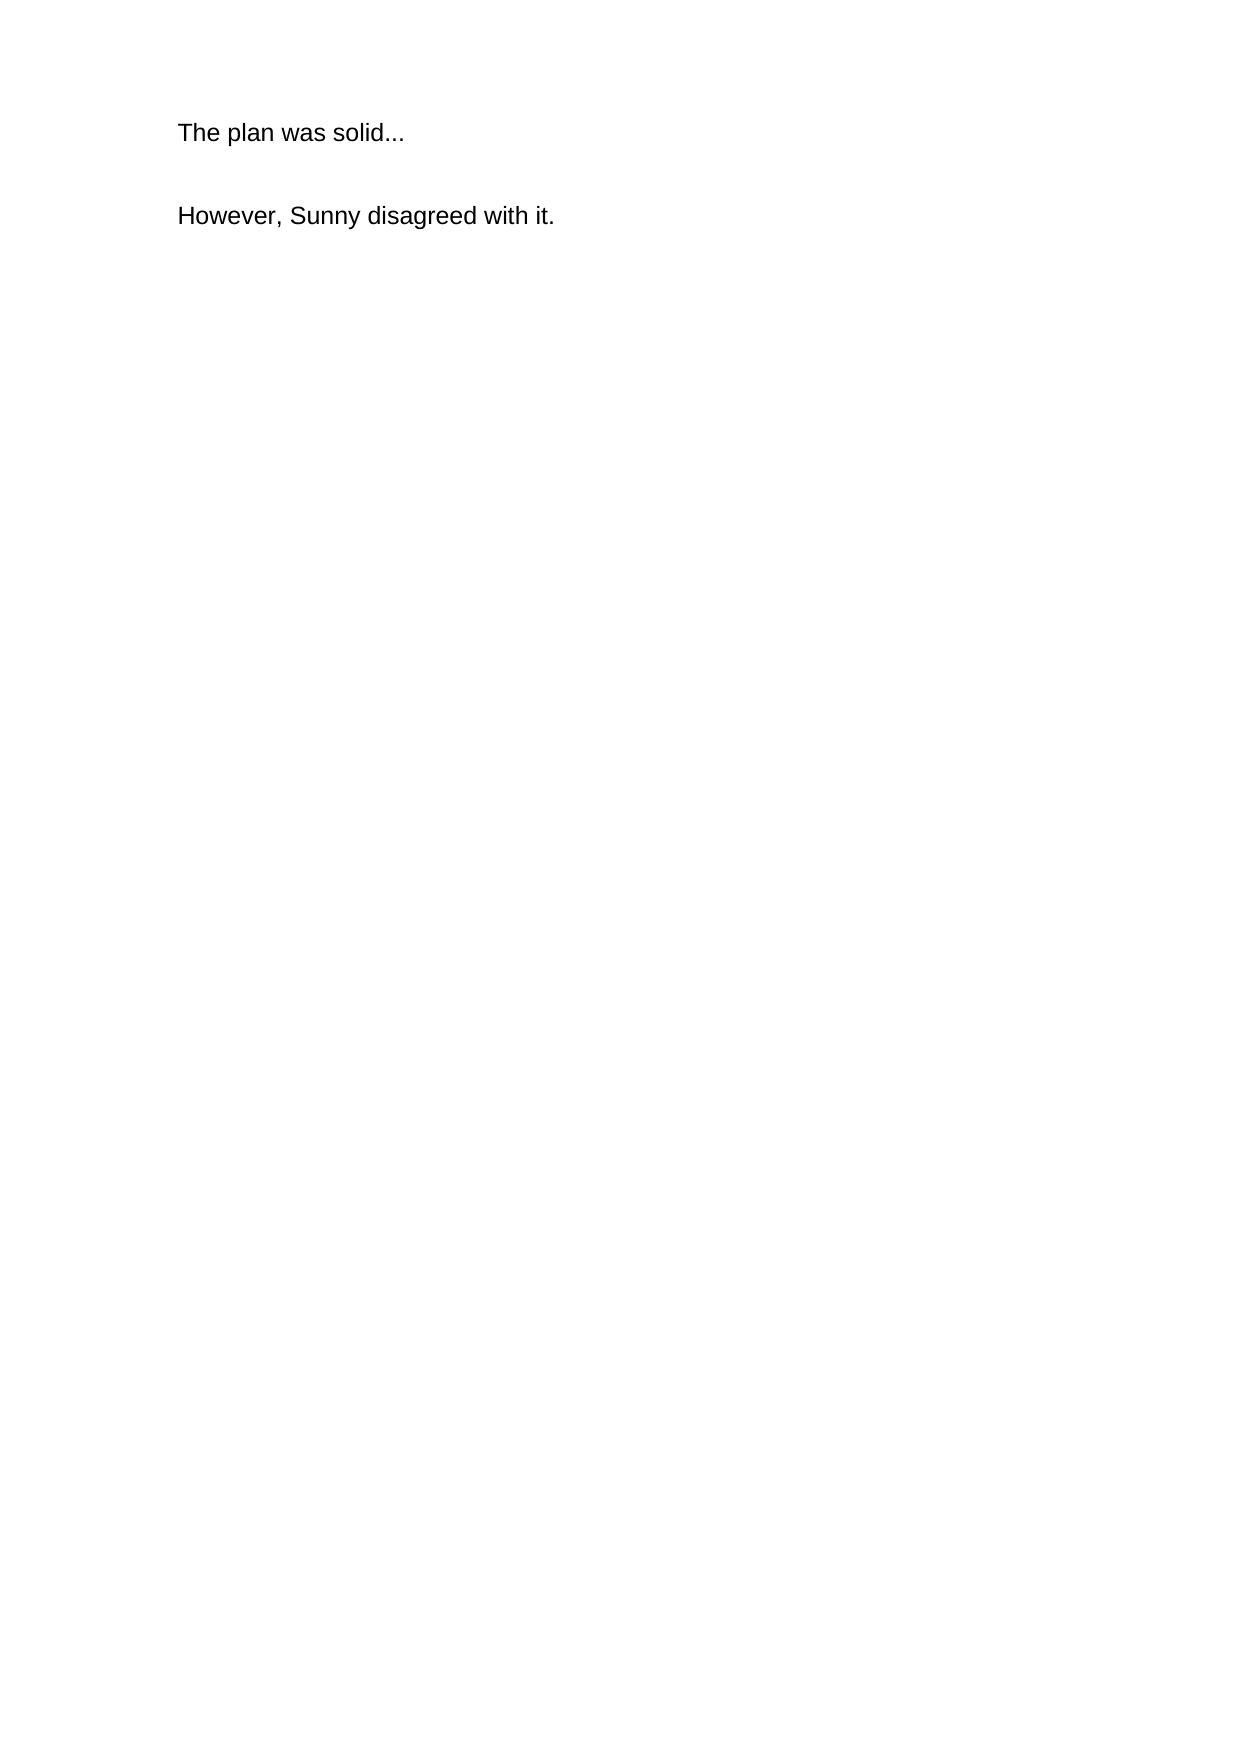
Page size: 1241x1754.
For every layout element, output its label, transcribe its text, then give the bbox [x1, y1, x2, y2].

text However, Sunny disagreed with it. [177, 201, 1152, 229]
text The plan was solid... [177, 118, 1152, 147]
